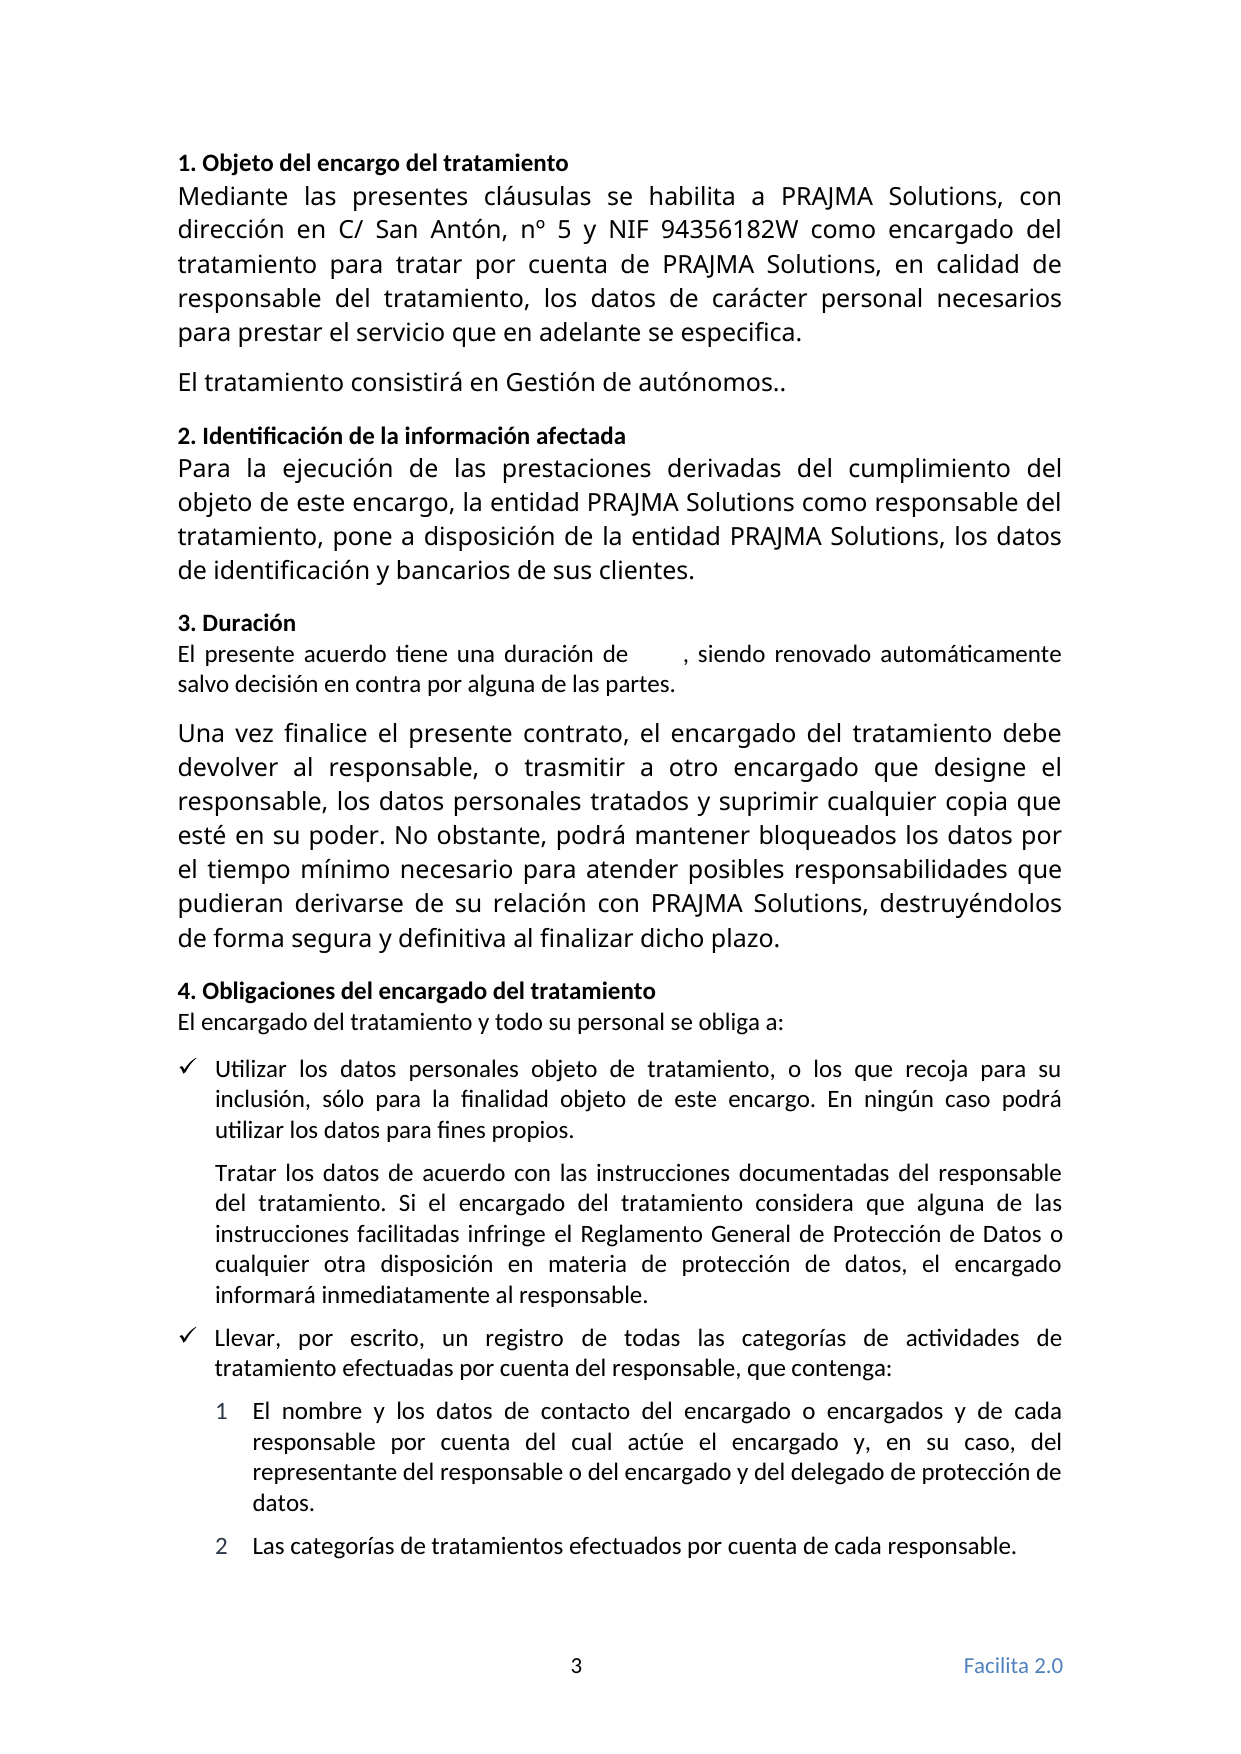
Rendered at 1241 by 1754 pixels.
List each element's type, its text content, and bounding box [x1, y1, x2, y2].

list Utilizar los datos personales objeto de tratamiento, o los que recoja para su inclusión, sólo para la finalidad objeto de este encargo. En ningún caso podrá utilizar los datos para fines propios. [177, 1053, 1063, 1144]
list Llevar, por escrito, un registro de todas las categorías de actividades de tratamiento efectuadas por cuenta del responsable, que contenga: [177, 1322, 1063, 1383]
subtitle 2. Identificación de la información afectada [177, 420, 1063, 451]
text El encargado del tratamiento y todo su personal se obliga a: [177, 1006, 1063, 1036]
subtitle 4. Obligaciones del encargado del tratamiento [177, 975, 1063, 1006]
subtitle 1. Objeto del encargo del tratamiento [177, 148, 1063, 178]
text Para la ejecución de las prestaciones derivadas del cumplimiento del objeto de este encargo, la entidad PRAJMA Solutions como responsable del tratamiento, pone a disposición de la entidad PRAJMA Solutions, los datos de identificación y bancarios de sus clientes. [177, 451, 1063, 587]
text El presente acuerdo tiene una duración de , siendo renovado automáticamente salvo decisión en contra por alguna de las partes. [177, 638, 1063, 699]
list El nombre y los datos de contacto del encargado o encargados y de cada responsable por cuenta del cual actúe el encargado y, en su caso, del representante del responsable o del encargado y del delegado de protección de datos. [215, 1396, 1063, 1518]
list Las categorías de tratamientos efectuados por cuenta de cada responsable. [215, 1530, 1063, 1561]
text Una vez finalice el presente contrato, el encargado del tratamiento debe devolver al responsable, o trasmitir a otro encargado que designe el responsable, los datos personales tratados y suprimir cualquier copia que esté en su poder. No obstante, podrá mantener bloqueados los datos por el tiempo mínimo necesario para atender posibles responsabilidades que pudieran derivarse de su relación con PRAJMA Solutions, destruyéndolos de forma segura y definitiva al finalizar dicho plazo. [177, 716, 1063, 954]
list Tratar los datos de acuerdo con las instrucciones documentadas del responsable del tratamiento. Si el encargado del tratamiento considera que alguna de las instrucciones facilitadas infringe el Reglamento General de Protección de Datos o cualquier otra disposición en materia de protección de datos, el encargado informará inmediatamente al responsable. [215, 1157, 1063, 1309]
text Mediante las presentes cláusulas se habilita a PRAJMA Solutions, con dirección en C/ San Antón, nº 5 y NIF 94356182W como encargado del tratamiento para tratar por cuenta de PRAJMA Solutions, en calidad de responsable del tratamiento, los datos de carácter personal necesarios para prestar el servicio que en adelante se especifica. [177, 178, 1063, 348]
subtitle 3. Duración [177, 608, 1063, 638]
text El tratamiento consistirá en Gestión de autónomos.. [177, 365, 1063, 399]
